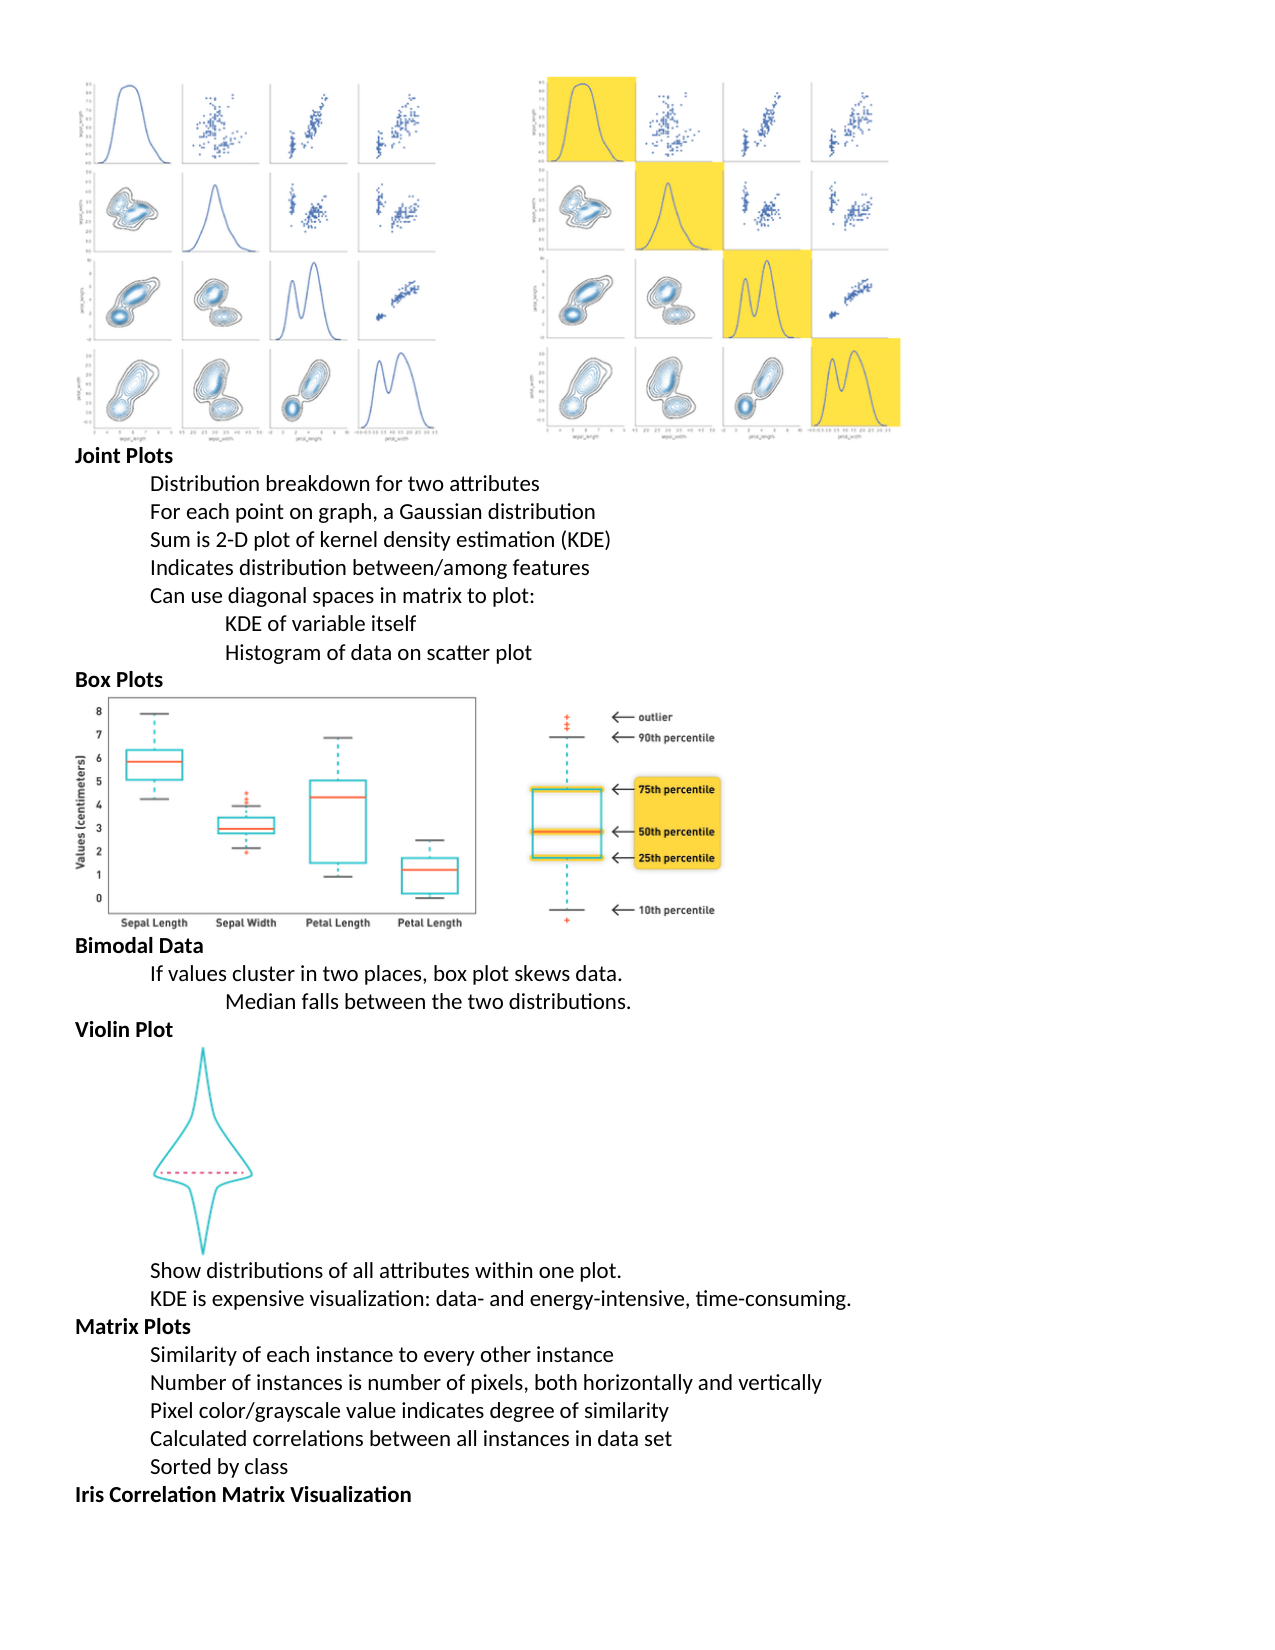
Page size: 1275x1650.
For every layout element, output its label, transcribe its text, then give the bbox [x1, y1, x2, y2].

text Indicates distribution between/among features [150, 553, 1200, 582]
text Median falls between the two distributions. [150, 987, 1200, 1015]
text KDE is expensive visualization: data- and energy-intensive, time-consuming. [150, 1284, 1200, 1312]
text Violin Plot [75, 1015, 1200, 1043]
text Similarity of each instance to every other instance [150, 1340, 1200, 1368]
text Pixel color/grayscale value indicates degree of similarity [150, 1396, 1200, 1424]
text Can use diagonal spaces in matrix to plot: [150, 582, 1200, 609]
text Sorted by class [150, 1452, 1200, 1480]
text Number of instances is number of pixels, both horizontally and vertically [150, 1368, 1200, 1396]
text Sum is 2-D plot of kernel density estimation (KDE) [150, 526, 1200, 553]
text Iris Correlation Matrix Visualization [75, 1480, 1200, 1508]
text Joint Plots [75, 441, 1200, 469]
text KDE of variable itself [150, 609, 1200, 638]
text Distribution breakdown for two attributes [150, 469, 1200, 497]
picture [75, 693, 481, 932]
text Histogram of data on scatter plot [150, 638, 1200, 666]
picture [75, 76, 441, 442]
text For each point on graph, a Gaussian distribution [150, 497, 1200, 526]
picture [150, 1043, 256, 1256]
text Calculated correlations between all instances in data set [150, 1424, 1200, 1452]
text Matrix Plots [75, 1312, 1200, 1340]
text Box Plots [75, 666, 1200, 694]
text Show distributions of all attributes within one plot. [150, 1256, 1200, 1284]
picture [525, 706, 726, 932]
picture [525, 75, 904, 442]
text If values cluster in two places, box plot skews data. [150, 959, 1200, 987]
text Bimodal Data [75, 931, 1200, 959]
